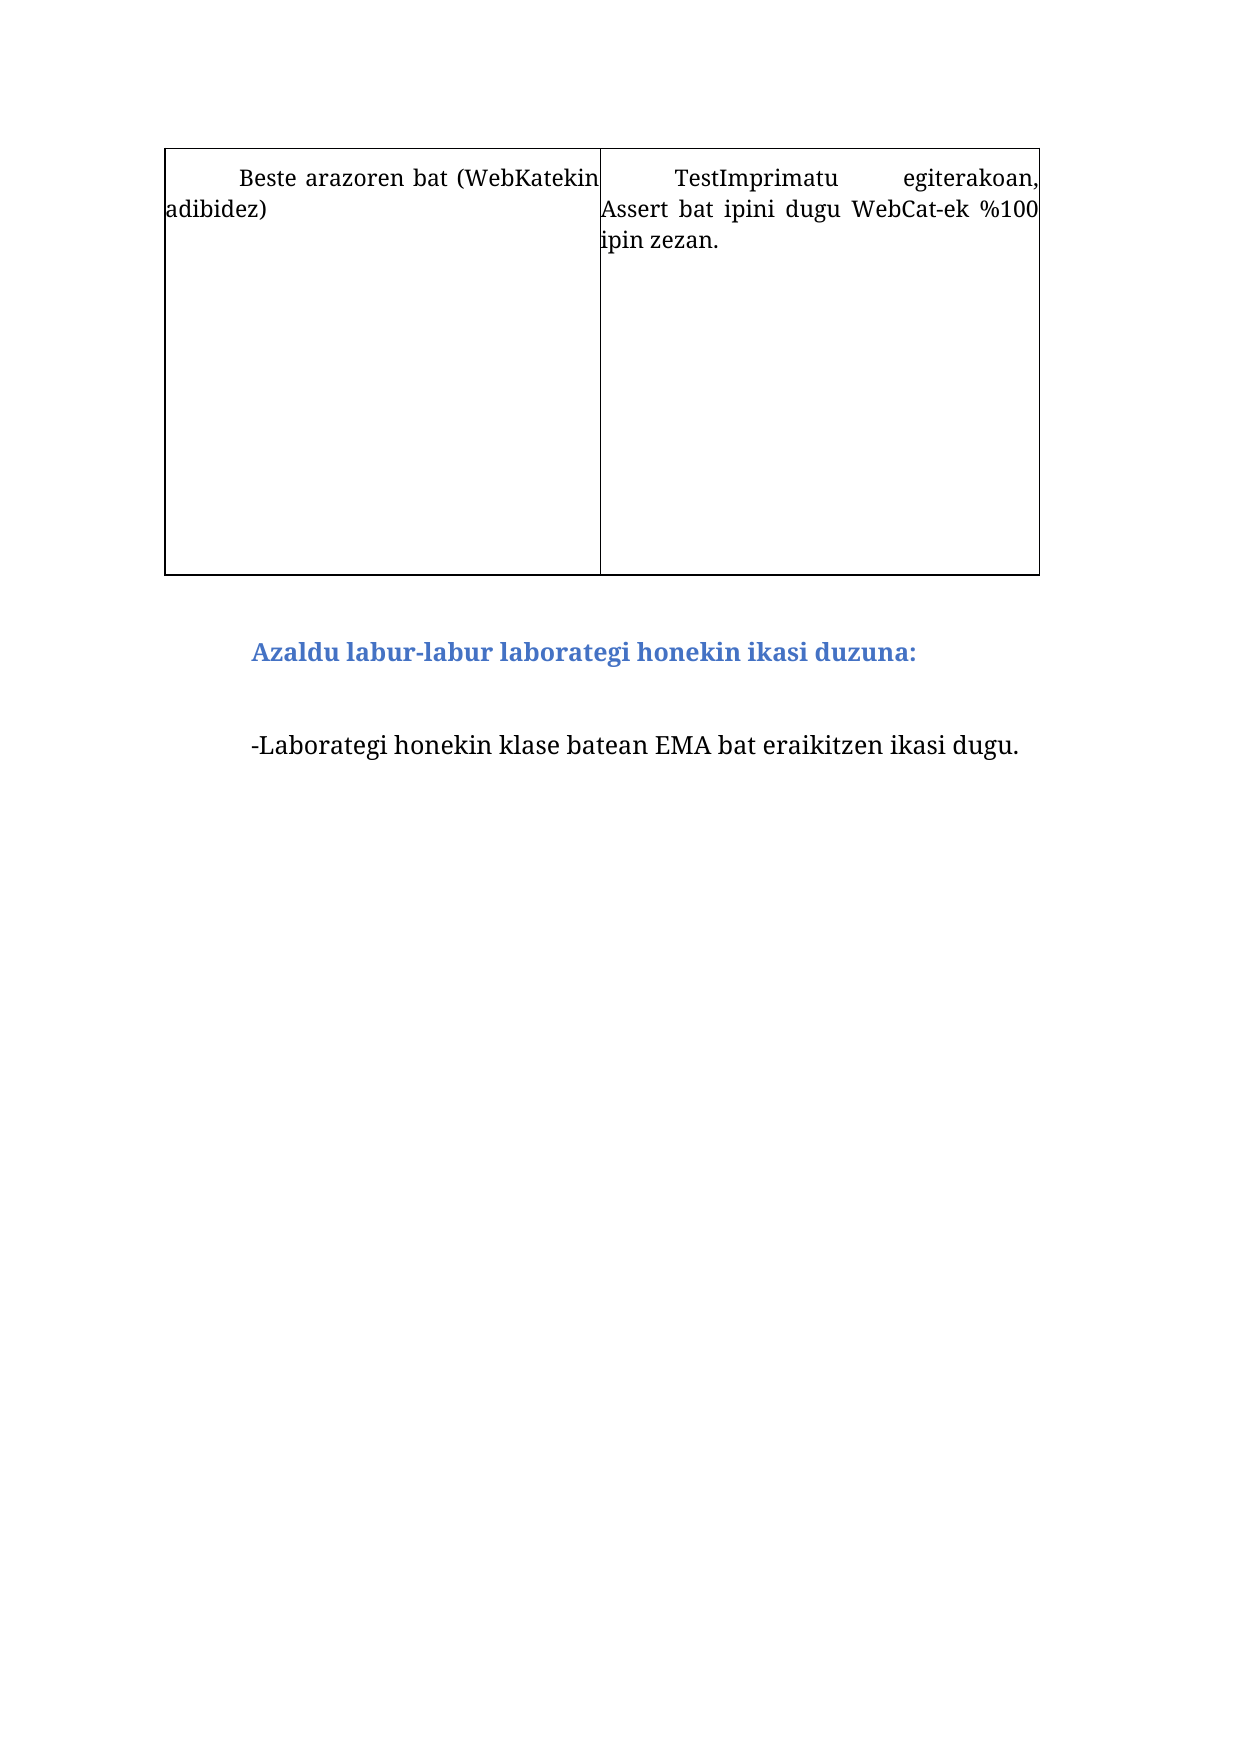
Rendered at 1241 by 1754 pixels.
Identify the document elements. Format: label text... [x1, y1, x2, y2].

text -Laborategi honekin klase batean EMA bat eraikitzen ikasi dugu. [177, 728, 1063, 762]
table_cell TestImprimatu egiterakoan, Assert bat ipini dugu WebCat-ek %100 ipin zezan. [601, 149, 1039, 574]
table_cell Beste arazoren bat (WebKatekin adibidez) [166, 149, 600, 574]
text Azaldu labur-labur laborategi honekin ikasi duzuna: [177, 634, 1063, 669]
